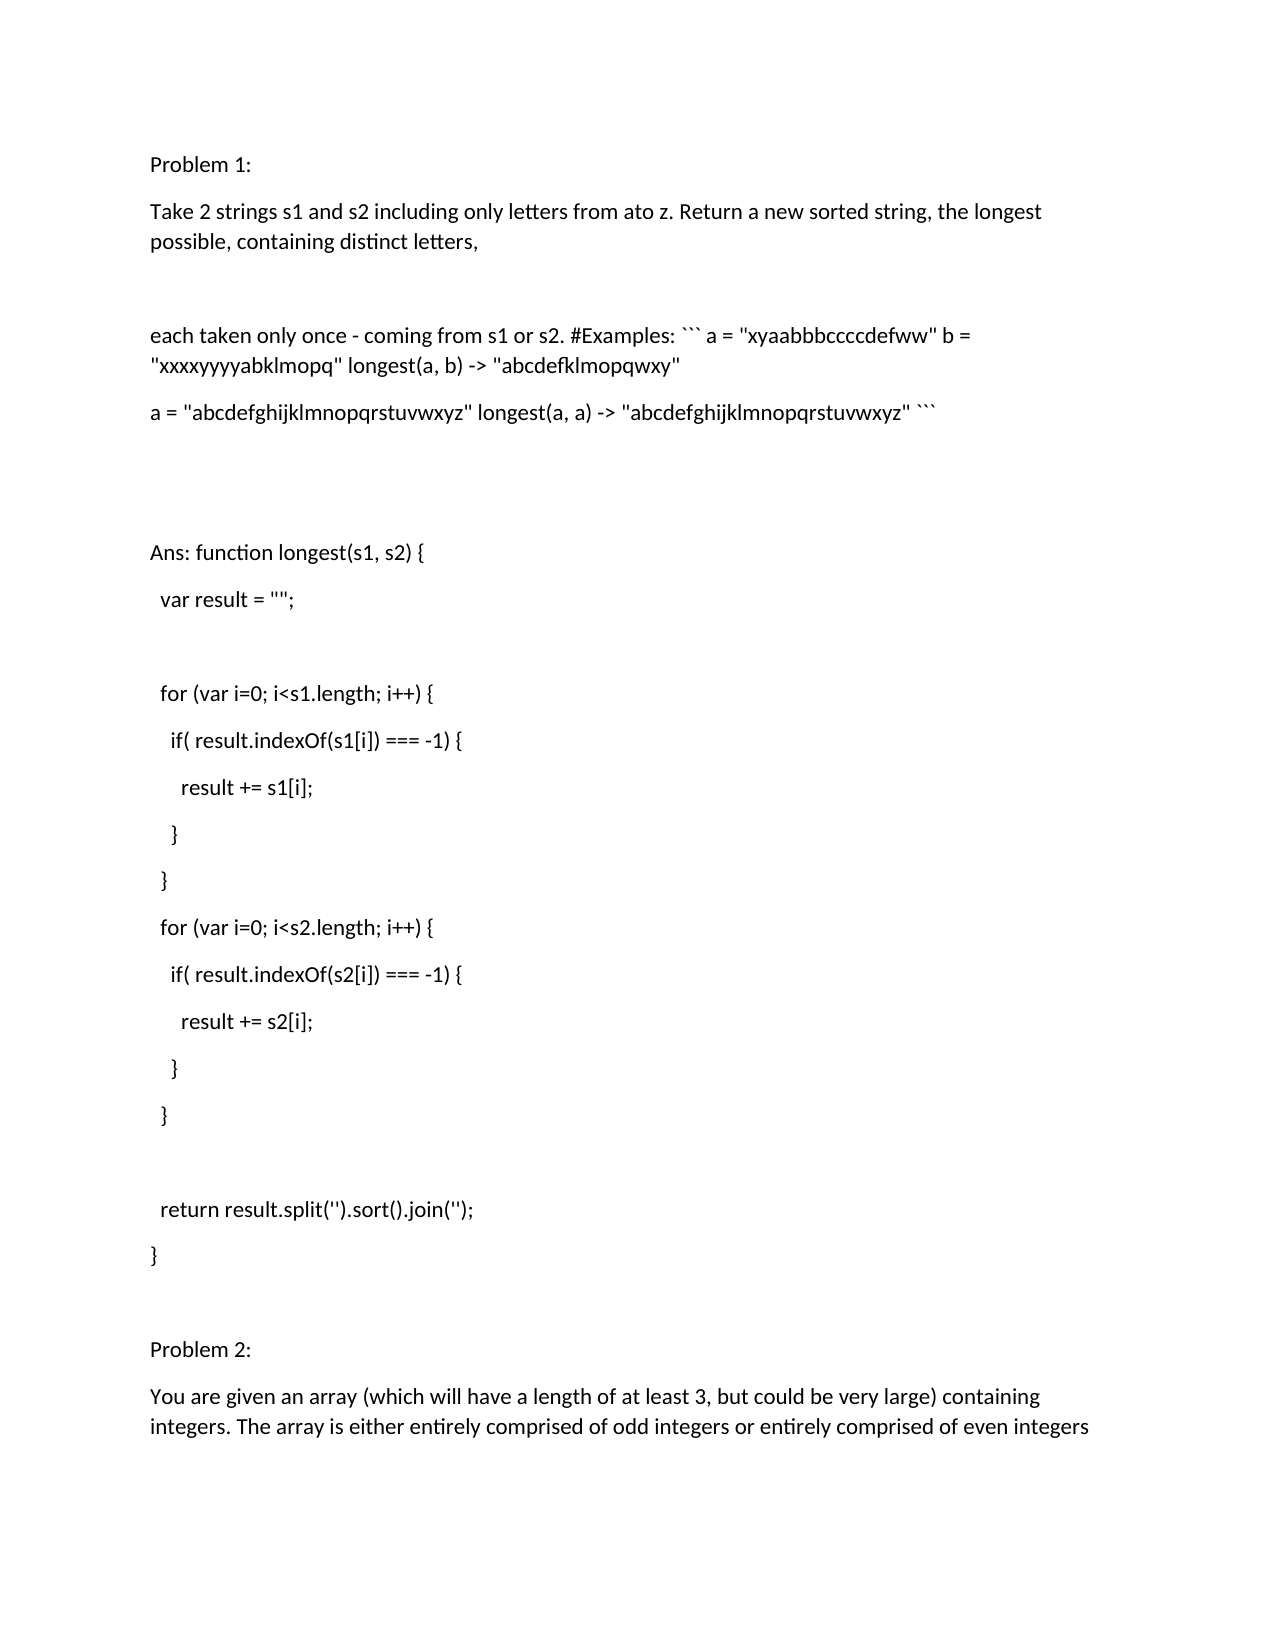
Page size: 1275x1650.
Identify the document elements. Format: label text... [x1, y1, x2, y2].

text a = "abcdefghijklmnopqrstuvwxyz" longest(a, a) -> "abcdefghijklmnopqrstuvwxyz" ``` [150, 398, 1125, 426]
text if( result.indexOf(s2[i]) === -1) { [150, 960, 1125, 988]
text for (var i=0; i<s1.length; i++) { [150, 679, 1125, 707]
text result += s2[i]; [150, 1007, 1125, 1035]
text } [150, 820, 1125, 848]
text } [150, 1054, 1125, 1082]
text Take 2 strings s1 and s2 including only letters from ato z. Return a new sorted string, the longest possible, containing distinct letters, [150, 197, 1125, 255]
text each taken only once - coming from s1 or s2. #Examples: ``` a = "xyaabbbccccdefww" b = "xxxxyyyyabklmopq" longest(a, b) -> "abcdefklmopqwxy" [150, 321, 1125, 379]
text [150, 1382, 1125, 1441]
text var result = ""; [150, 585, 1125, 613]
text Ans: function longest(s1, s2) { [150, 538, 1125, 567]
text Problem 2: [150, 1335, 1125, 1363]
text Problem 1: [150, 150, 1125, 178]
text } [150, 1242, 1125, 1270]
text } [150, 867, 1125, 895]
text } [150, 1101, 1125, 1129]
text result += s1[i]; [150, 773, 1125, 801]
text for (var i=0; i<s2.length; i++) { [150, 913, 1125, 942]
text if( result.indexOf(s1[i]) === -1) { [150, 726, 1125, 754]
text return result.split('').sort().join(''); [150, 1195, 1125, 1223]
